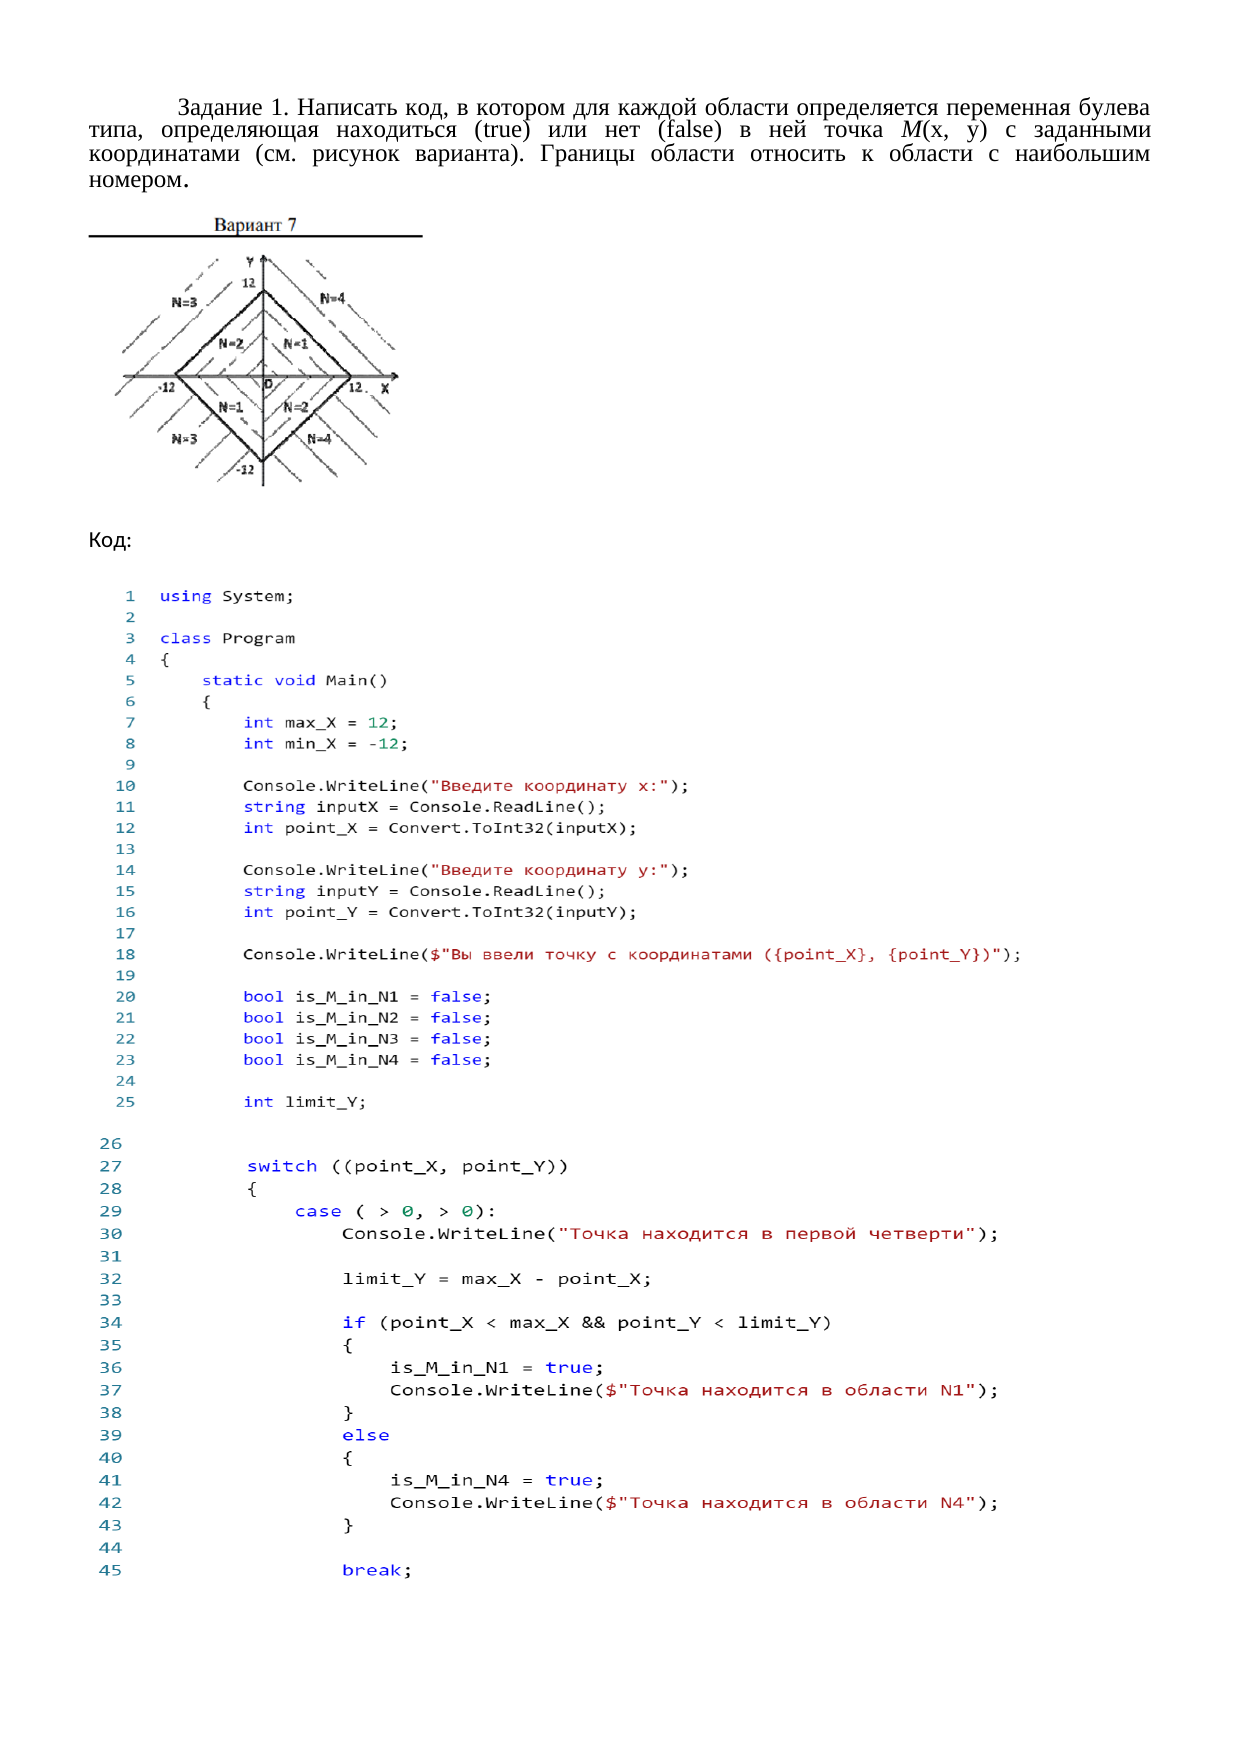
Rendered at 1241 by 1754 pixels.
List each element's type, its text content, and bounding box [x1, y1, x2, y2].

picture [88, 214, 423, 501]
picture [88, 578, 1027, 1111]
picture [88, 1135, 1027, 1580]
text Задание 1. Написать код, в котором для каждой области определяется переменная булева типа, определяющая находиться (true) или нет (false) в ней точка М(x, y) c заданными координатами (см. рисунок варианта). Границы области относить к области с наибольшим номером. [88, 97, 1152, 193]
text Код: [88, 525, 1152, 553]
